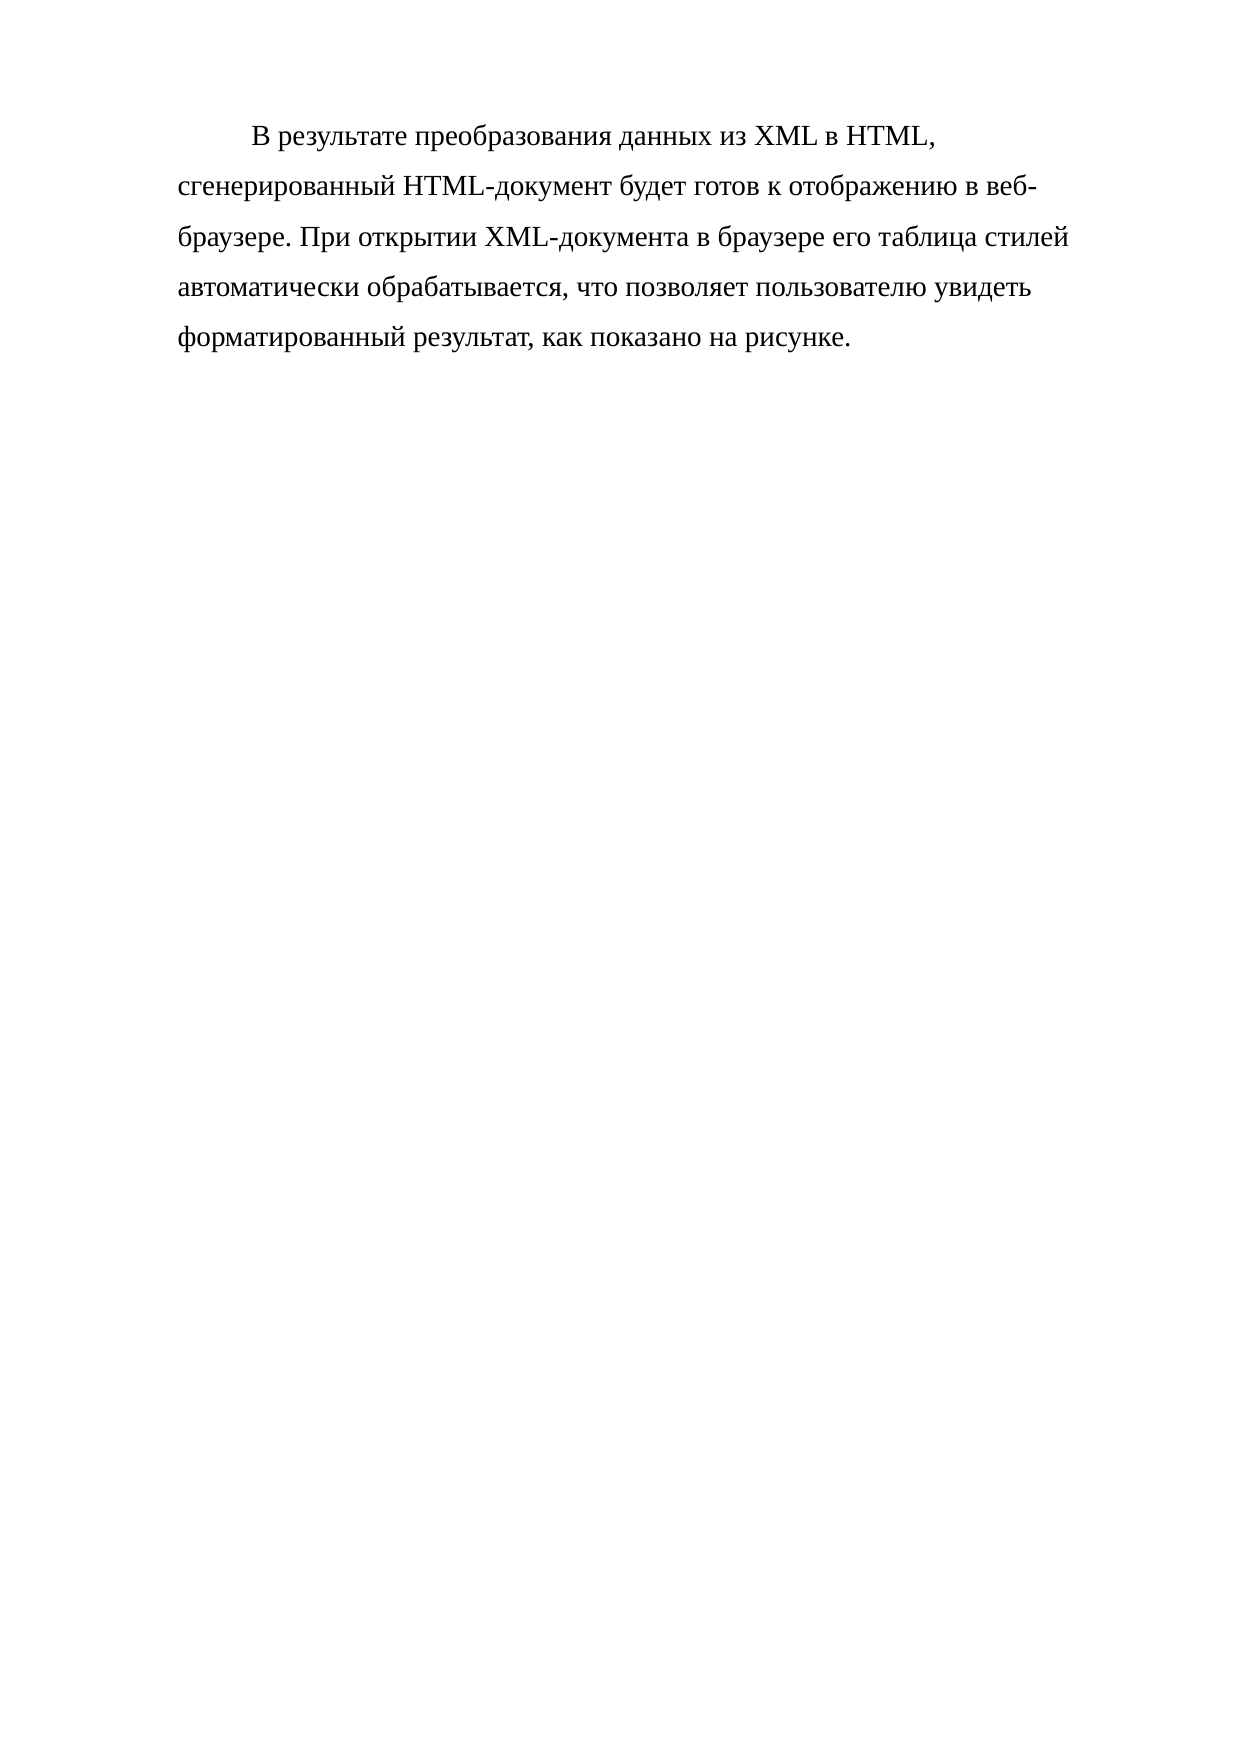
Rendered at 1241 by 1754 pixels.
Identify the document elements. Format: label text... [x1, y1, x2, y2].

text В результате преобразования данных из XML в HTML, сгенерированный HTML-документ будет готов к отображению в веб-браузере. При открытии XML-документа в браузере его таблица стилей автоматически обрабатывается, что позволяет пользователю увидеть форматированный результат, как показано на рисунке. [177, 118, 1152, 353]
